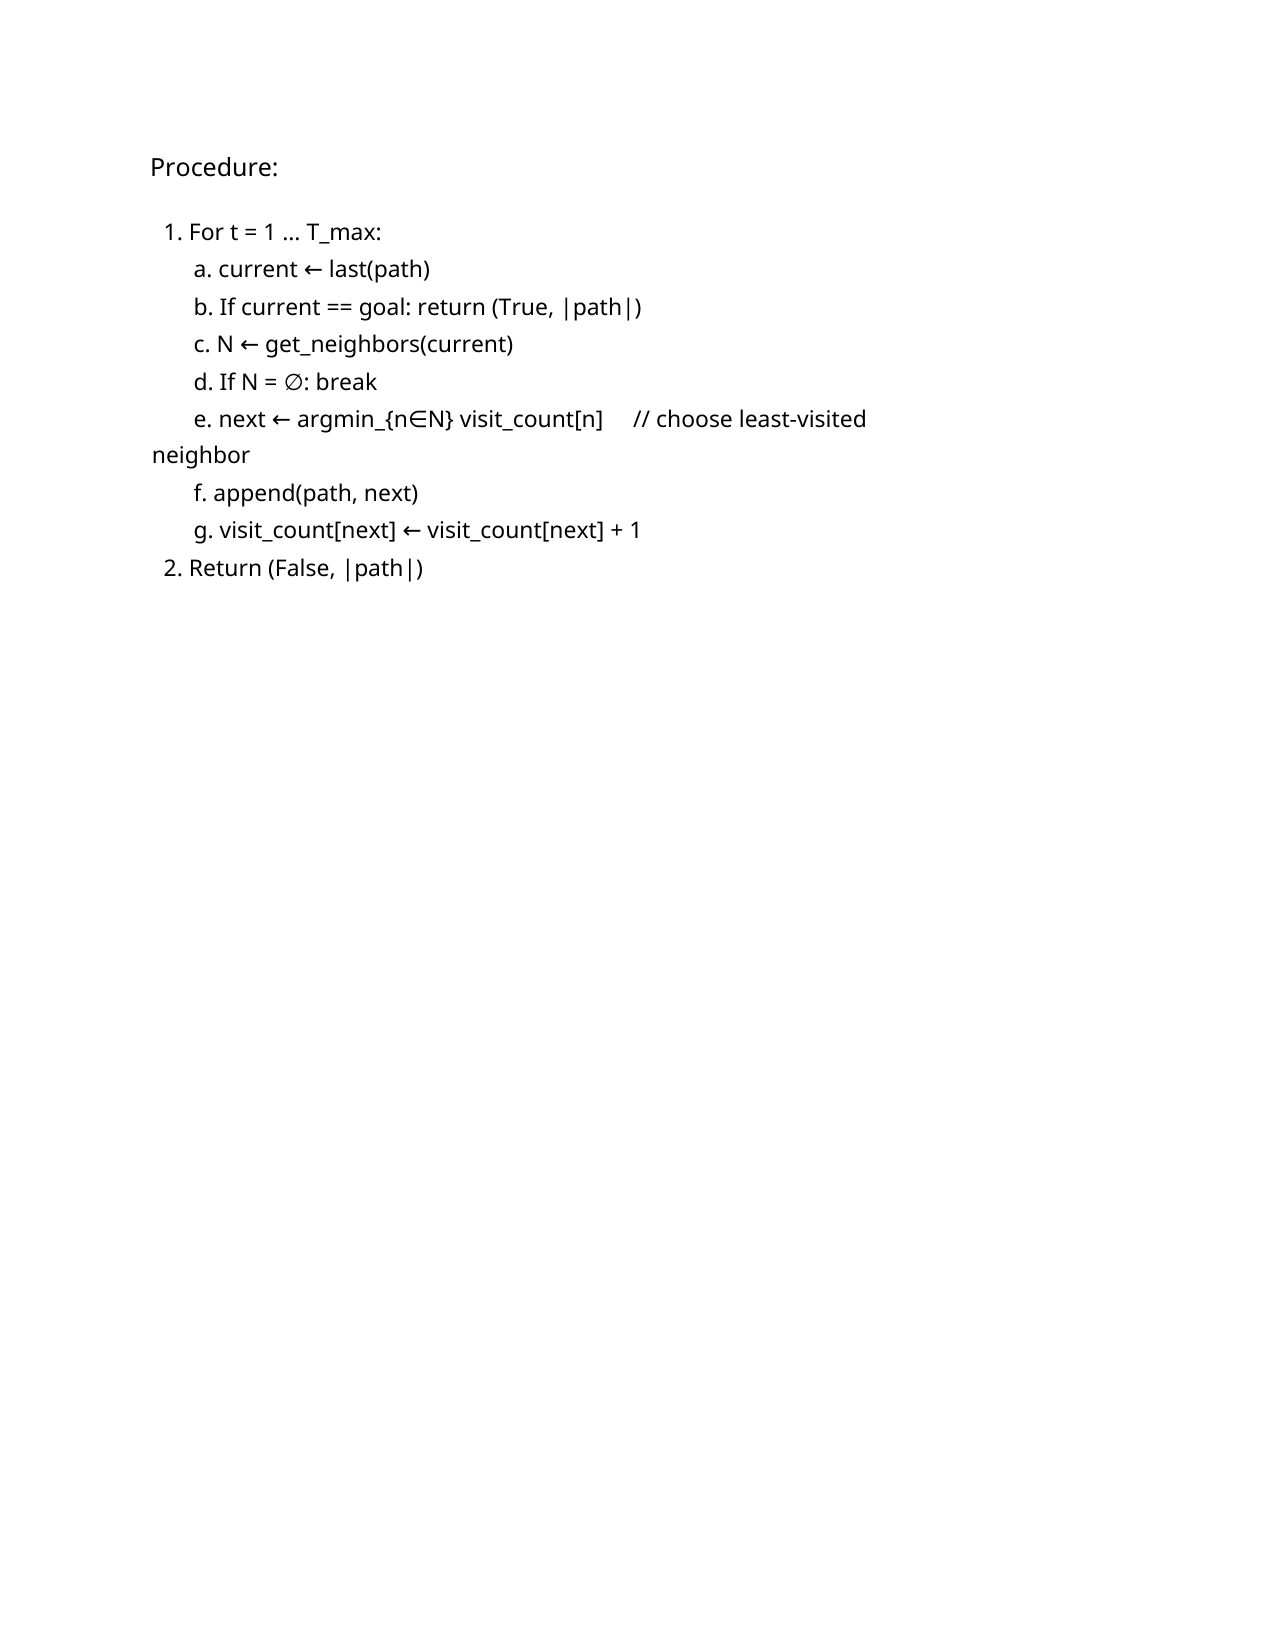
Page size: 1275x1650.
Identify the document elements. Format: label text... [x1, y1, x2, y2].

table_cell c. N ← get_neighbors(current) [150, 327, 960, 364]
table_cell f. append(path, next) [150, 475, 960, 512]
table_cell a. current ← last(path) [150, 252, 960, 289]
table_cell 2. Return (False, |path|) [150, 550, 960, 587]
table_cell b. If current == goal: return (True, |path|) [150, 289, 960, 327]
table_cell e. next ← argmin_{n∈N} visit_count[n] // choose least-visited neighbor [150, 401, 960, 475]
table_header 1. For t = 1 … T_max: [150, 215, 960, 252]
table_cell d. If N = ∅: break [150, 364, 960, 401]
text Procedure: [150, 150, 1125, 184]
table_cell g. visit_count[next] ← visit_count[next] + 1 [150, 513, 960, 550]
